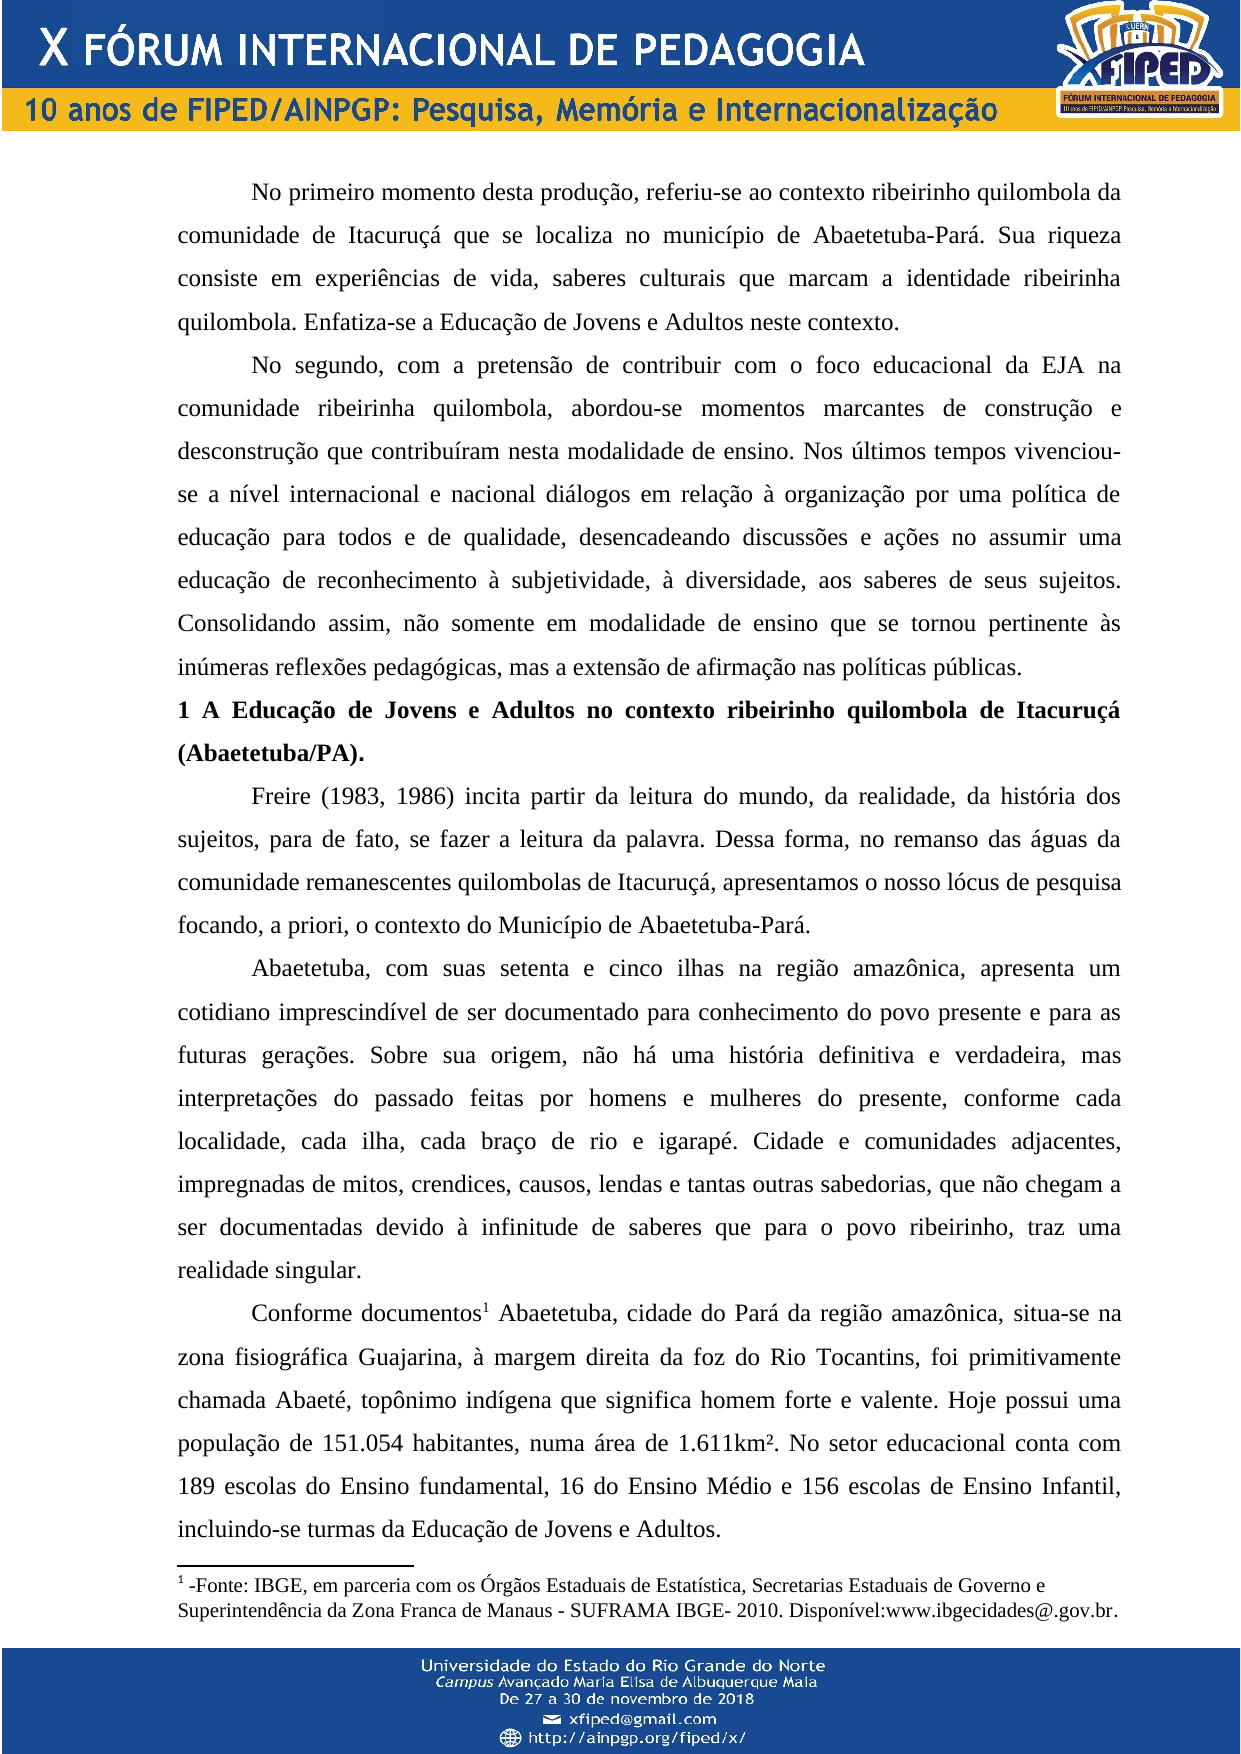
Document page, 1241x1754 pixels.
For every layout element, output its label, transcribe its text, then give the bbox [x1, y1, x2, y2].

text 1 A Educação de Jovens e Adultos no contexto ribeirinho quilombola de Itacuruçá (Abaetetuba/PA). [177, 695, 1122, 767]
text Freire (1983, 1986) incita partir da leitura do mundo, da realidade, da história dos sujeitos, para de fato, se fazer a leitura da palavra. Dessa forma, no remanso das águas da comunidade remanescentes quilombolas de Itacuruçá, apresentamos o nosso lócus de pesquisa focando, a priori, o contexto do Município de Abaetetuba-Pará. [177, 781, 1122, 939]
text No segundo, com a pretensão de contribuir com o foco educacional da EJA na comunidade ribeirinha quilombola, abordou-se momentos marcantes de construção e desconstrução que contribuíram nesta modalidade de ensino. Nos últimos tempos vivenciou-se a nível internacional e nacional diálogos em relação à organização por uma política de educação para todos e de qualidade, desencadeando discussões e ações no assumir uma educação de reconhecimento à subjetividade, à diversidade, aos saberes de seus sujeitos. Consolidando assim, não somente em modalidade de ensino que se tornou pertinente às inúmeras reflexões pedagógicas, mas a extensão de afirmação nas políticas públicas. [177, 350, 1122, 680]
text Abaetetuba, com suas setenta e cinco ilhas na região amazônica, apresenta um cotidiano imprescindível de ser documentado para conhecimento do povo presente e para as futuras gerações. Sobre sua origem, não há uma história definitiva e verdadeira, mas interpretações do passado feitas por homens e mulheres do presente, conforme cada localidade, cada ilha, cada braço de rio e igarapé. Cidade e comunidades adjacentes, impregnadas de mitos, crendices, causos, lendas e tantas outras sabedorias, que não chegam a ser documentadas devido à infinitude de saberes que para o povo ribeirinho, traz uma realidade singular. [177, 953, 1122, 1284]
text No primeiro momento desta produção, referiu-se ao contexto ribeirinho quilombola da comunidade de Itacuruçá que se localiza no município de Abaetetuba-Pará. Sua riqueza consiste em experiências de vida, saberes culturais que marcam a identidade ribeirinha quilombola. Enfatiza-se a Educação de Jovens e Adultos neste contexto. [177, 177, 1122, 335]
picture [2, 0, 1241, 131]
picture [2, 1648, 1241, 1754]
text Conforme documentos Abaetetuba, cidade do Pará da região amazônica, situa-se na zona fisiográfica Guajarina, à margem direita da foz do Rio Tocantins, foi primitivamente chamada Abaeté, topônimo indígena que significa homem forte e valente. Hoje possui uma população de 151.054 habitantes, numa área de 1.611km². No setor educacional conta com 189 escolas do Ensino fundamental, 16 do Ensino Médio e 156 escolas de Ensino Infantil, incluindo-se turmas da Educação de Jovens e Adultos. [177, 1298, 1122, 1543]
